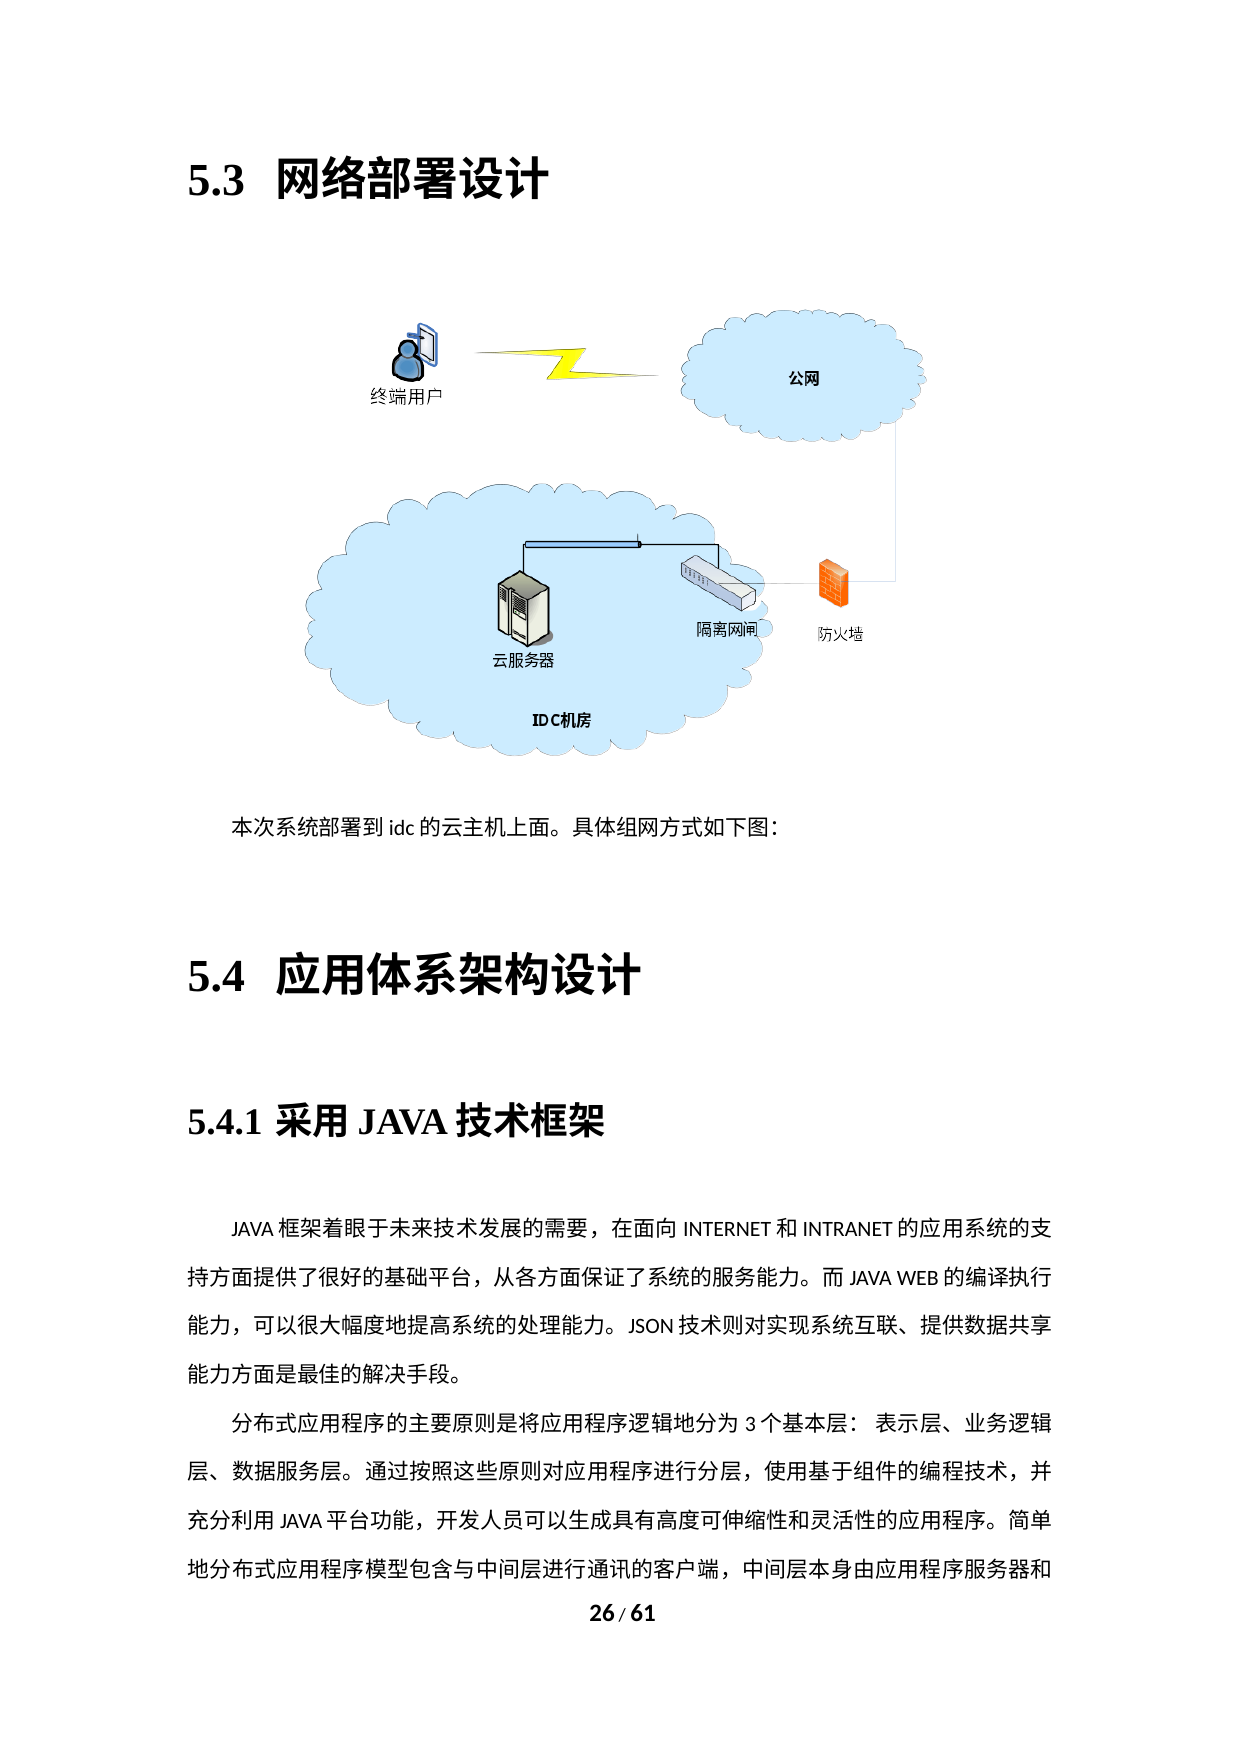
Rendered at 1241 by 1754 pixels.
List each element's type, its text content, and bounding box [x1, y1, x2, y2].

subtitle 采用JAVA技术框架 [187, 1086, 1053, 1151]
text JAVA框架着眼于未来技术发展的需要，在面向INTERNET和INTRANET的应用系统的支持方面提供了很好的基础平台，从各方面保证了系统的服务能力。而JAVA WEB的编译执行能力，可以很大幅度地提高系统的处理能力。JSON技术则对实现系统互联、提供数据共享能力方面是最佳的解决手段。 [187, 1211, 1053, 1389]
subtitle 网络部署设计 [187, 126, 1053, 224]
subtitle 应用体系架构设计 [187, 923, 1053, 1020]
text 本次系统部署到idc的云主机上面。具体组网方式如下图： [187, 809, 1053, 842]
